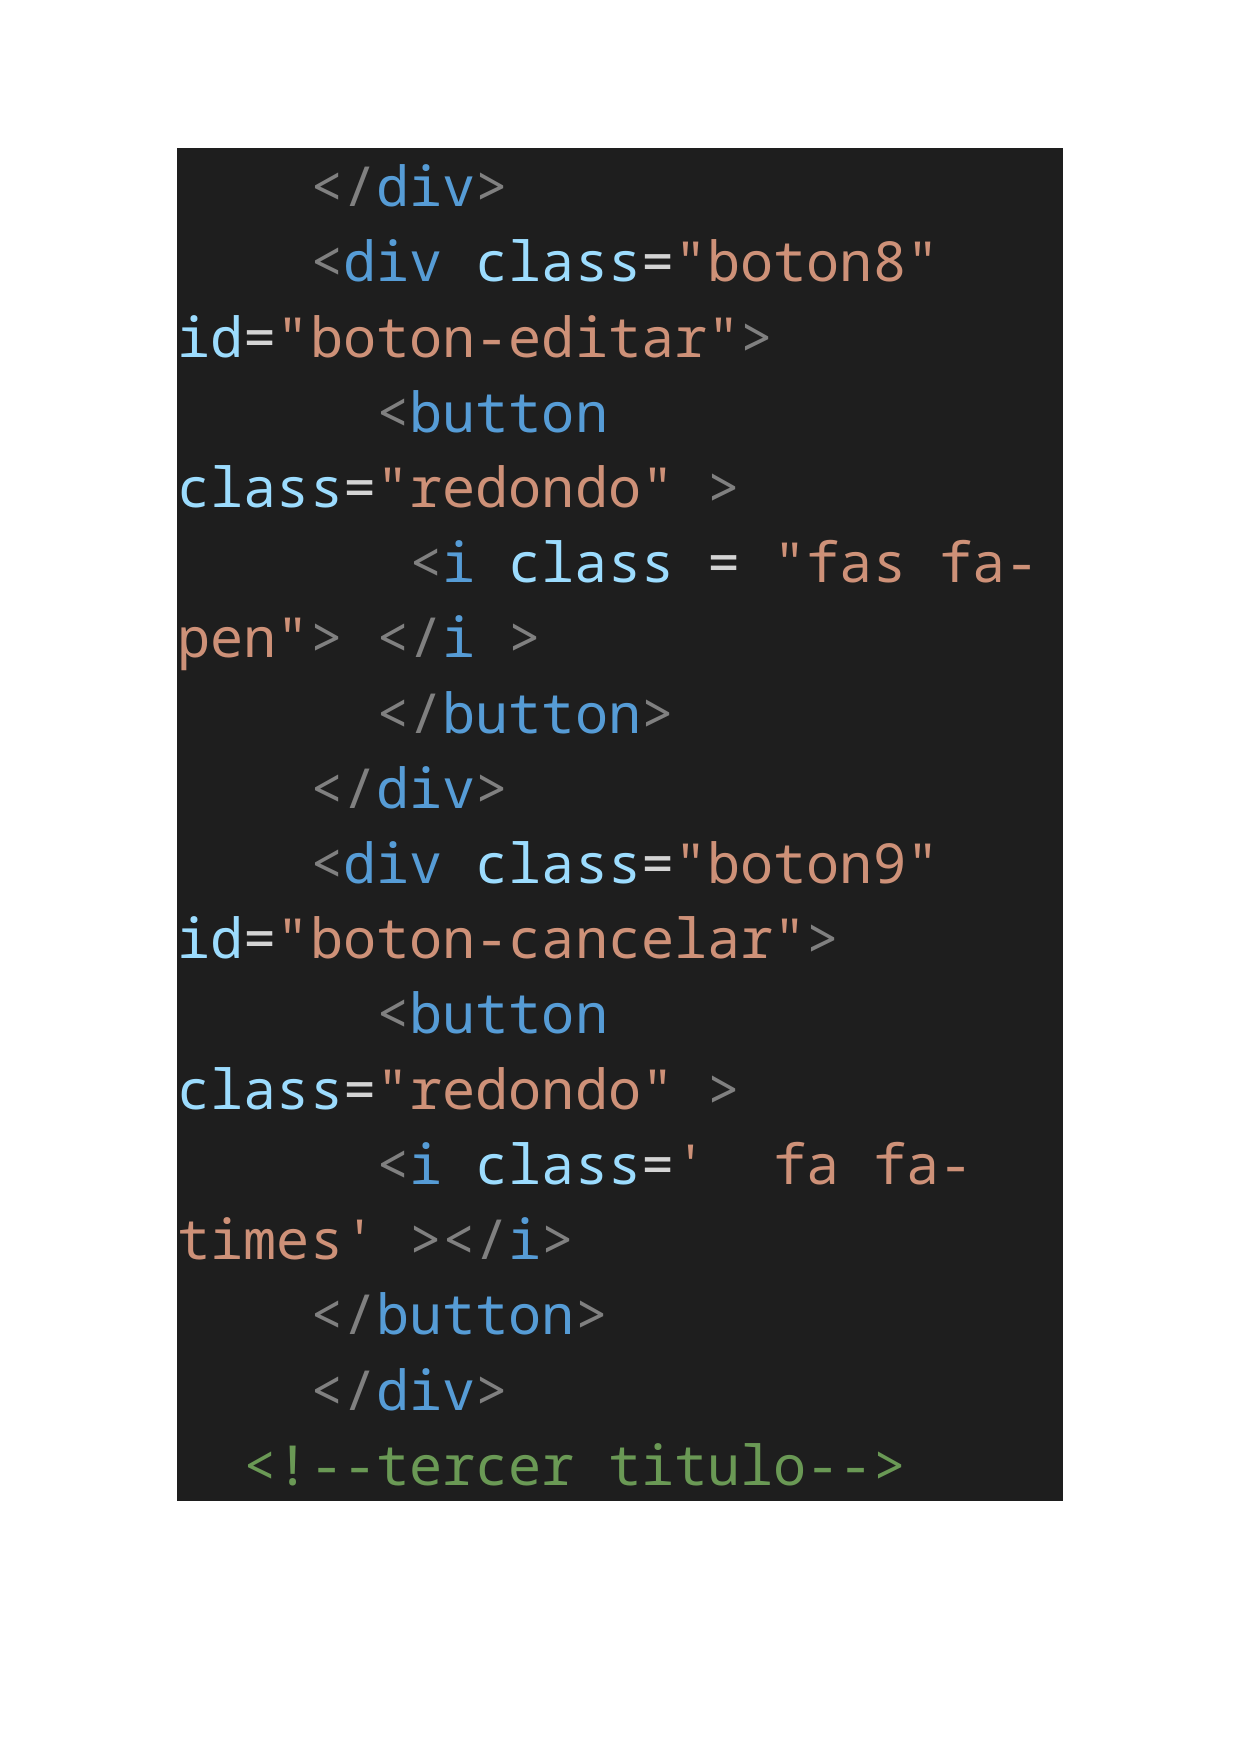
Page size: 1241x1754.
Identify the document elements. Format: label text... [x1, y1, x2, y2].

text <i class=' fa fa-times' ></i> [177, 1125, 1063, 1276]
text <button class="redondo" > [177, 373, 1063, 524]
text </button> [177, 1276, 1063, 1351]
text </div> [177, 148, 1063, 223]
text </div> [177, 749, 1063, 824]
text <div class="boton8" id="boton-editar"> [177, 223, 1063, 373]
text </button> [177, 674, 1063, 749]
text <!--tercer titulo--> [177, 1426, 1063, 1501]
text <button class="redondo" > [177, 975, 1063, 1125]
text <i class = "fas fa-pen"> </i > [177, 524, 1063, 674]
text <div class="boton9" id="boton-cancelar"> [177, 824, 1063, 975]
text </div> [177, 1351, 1063, 1426]
